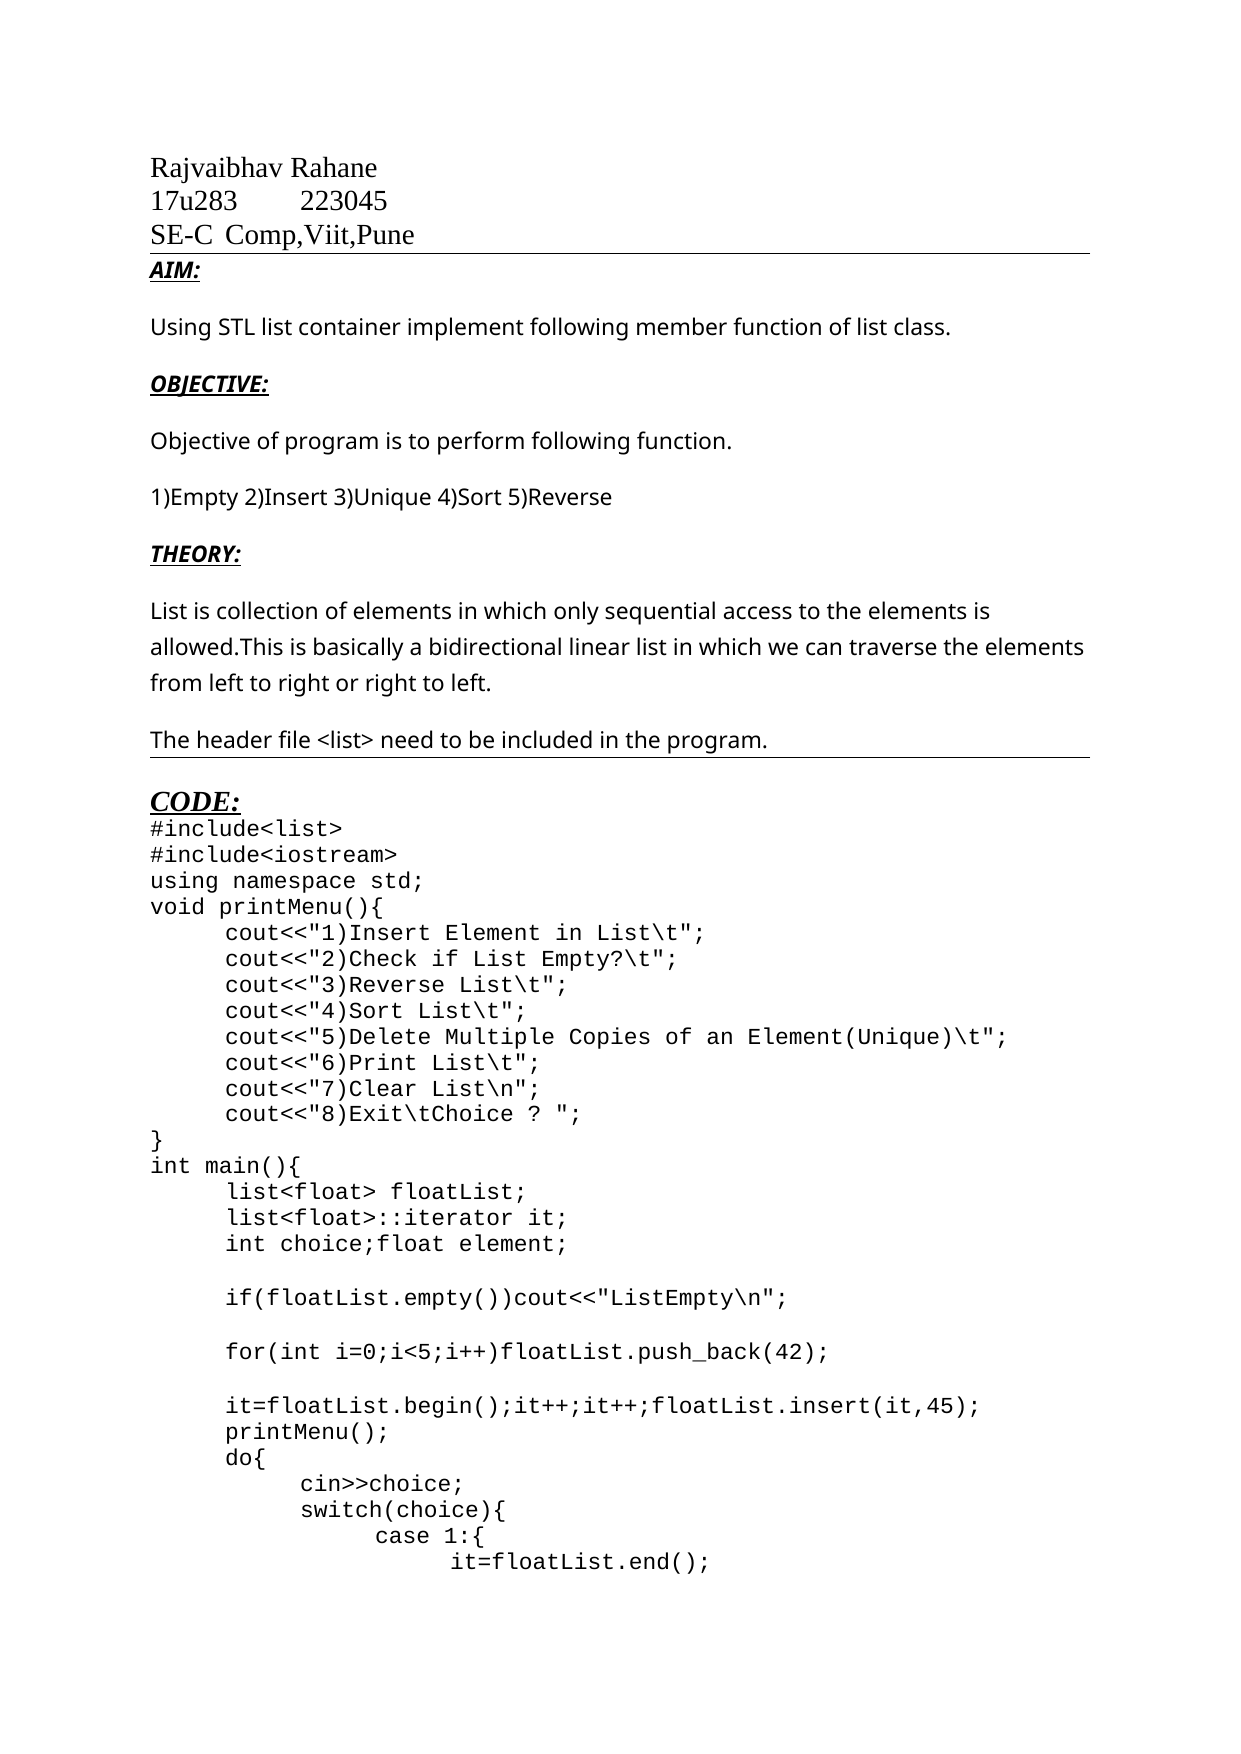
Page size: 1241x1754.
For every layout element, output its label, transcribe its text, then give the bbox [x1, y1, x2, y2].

text case 1:{ [150, 1524, 1090, 1550]
text void printMenu(){ [150, 895, 1090, 921]
text cout<<"7)Clear List\n"; [150, 1077, 1090, 1103]
text do{ [150, 1446, 1090, 1472]
text if(floatList.empty())cout<<"ListEmpty\n"; [150, 1286, 1090, 1312]
text 17u283 223045 [150, 183, 1090, 217]
text it=floatList.end(); [150, 1550, 1090, 1576]
text SE-C Comp,Viit,Pune [150, 217, 1090, 253]
text #include<list> [150, 817, 1090, 843]
text Using STL list container implement following member function of list class. [150, 311, 1090, 342]
text int choice;float element; [150, 1232, 1090, 1258]
text THEORY: [150, 538, 1090, 569]
text using namespace std; [150, 869, 1090, 895]
text OBJECTIVE: [150, 368, 1090, 399]
text for(int i=0;i<5;i++)floatList.push_back(42); [150, 1340, 1090, 1366]
text The header file <list> need to be included in the program. [150, 723, 1090, 757]
text #include<iostream> [150, 843, 1090, 869]
text 1)Empty 2)Insert 3)Unique 4)Sort 5)Reverse [150, 481, 1090, 513]
text CODE: [150, 784, 1090, 817]
text cout<<"2)Check if List Empty?\t"; [150, 947, 1090, 973]
text printMenu(); [150, 1420, 1090, 1446]
text switch(choice){ [150, 1498, 1090, 1524]
text it=floatList.begin();it++;it++;floatList.insert(it,45); [150, 1394, 1090, 1420]
text cout<<"5)Delete Multiple Copies of an Element(Unique)\t"; [150, 1025, 1090, 1051]
text Objective of program is to perform following function. [150, 424, 1090, 456]
text cin>>choice; [150, 1472, 1090, 1498]
text Rajvaibhav Rahane [150, 150, 1090, 183]
text AIM: [150, 254, 1090, 286]
text cout<<"4)Sort List\t"; [150, 999, 1090, 1025]
text cout<<"1)Insert Element in List\t"; [150, 921, 1090, 947]
text } [150, 1129, 1090, 1155]
text int main(){ [150, 1155, 1090, 1181]
text cout<<"8)Exit\tChoice ? "; [150, 1103, 1090, 1129]
text cout<<"3)Reverse List\t"; [150, 973, 1090, 999]
text List is collection of elements in which only sequential access to the elements is allowed.This is basically a bidirectional linear list in which we can traverse the elements from left to right or right to left. [150, 595, 1090, 698]
text list<float> floatList; [150, 1181, 1090, 1207]
text cout<<"6)Print List\t"; [150, 1051, 1090, 1077]
text list<float>::iterator it; [150, 1207, 1090, 1232]
